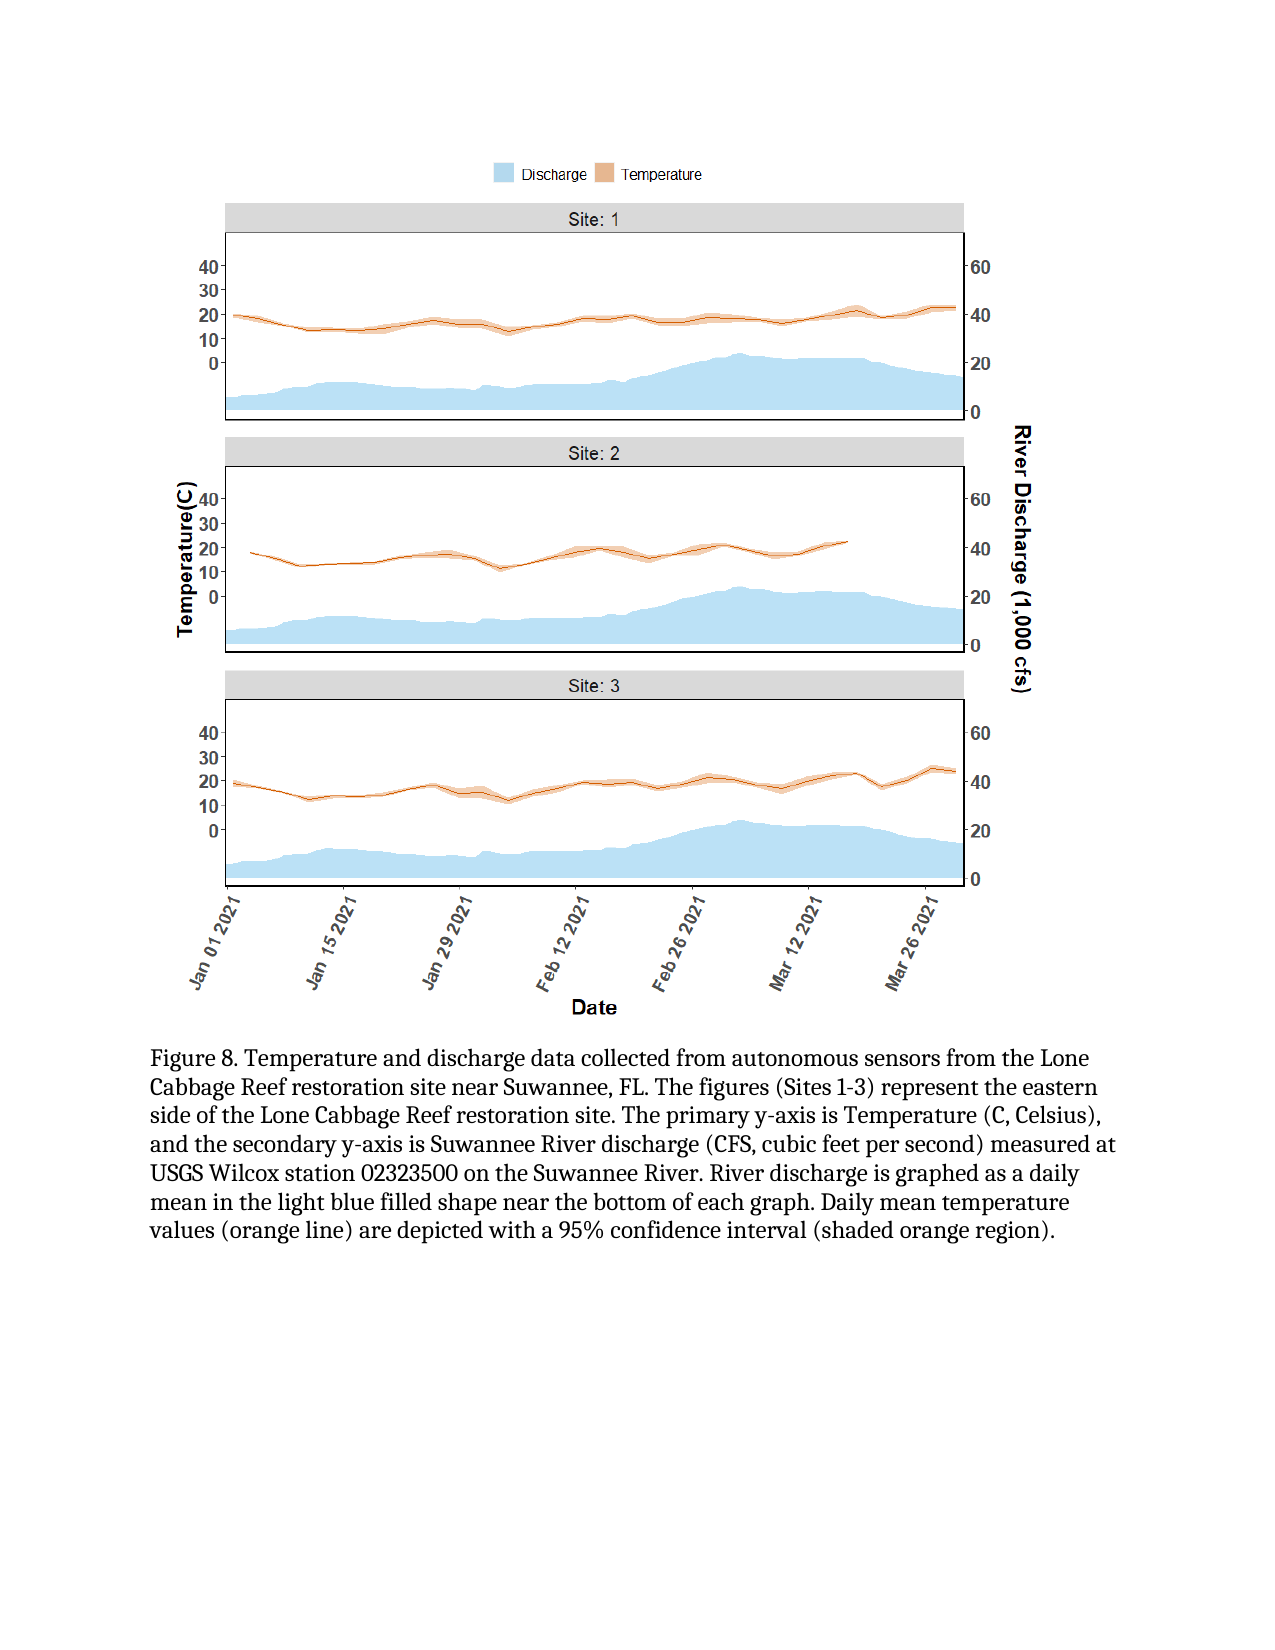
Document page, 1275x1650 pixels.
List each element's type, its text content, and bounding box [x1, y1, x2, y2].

text Figure 8. Temperature and discharge data collected from autonomous sensors from the Lone Cabbage Reef restoration site near Suwannee, FL. The figures (Sites 1-3) represent the eastern side of the Lone Cabbage Reef restoration site. The primary y-axis is Temperature (C, Celsius), and the secondary y-axis is Suwannee River discharge (CFS, cubic feet per second) measured at USGS Wilcox station 02323500 on the Suwannee River. River discharge is graphed as a daily mean in the light blue filled shape near the bottom of each graph. Daily mean temperature values (orange line) are depicted with a 95% confidence interval (shaded orange region). [150, 1044, 1125, 1245]
picture [168, 150, 1044, 1025]
